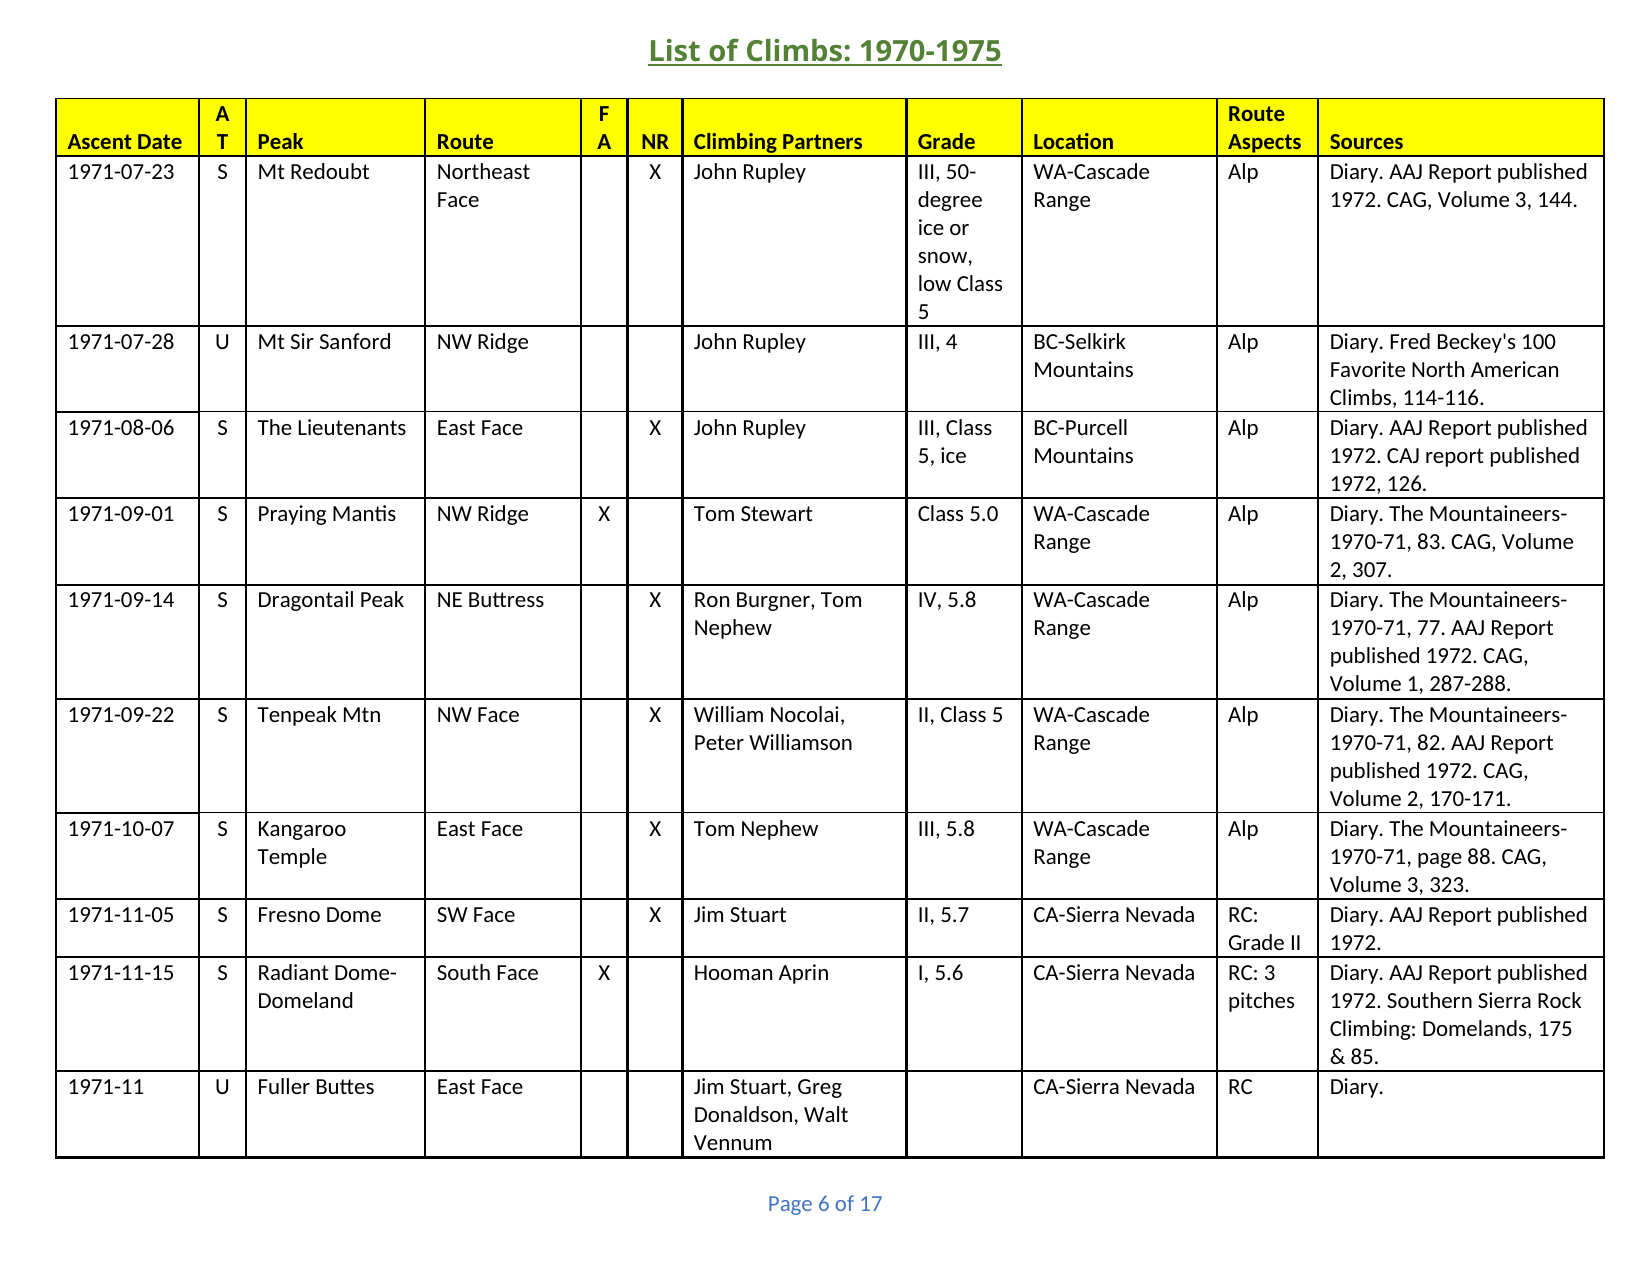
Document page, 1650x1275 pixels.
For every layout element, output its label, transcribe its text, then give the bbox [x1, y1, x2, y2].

table_cell Diary. AAJ Report published 1972. CAJ report published 1972, 126. [1319, 412, 1603, 497]
table_cell III, 5.8 [908, 813, 1021, 898]
table_cell [908, 1072, 1021, 1156]
table_cell Radiant Dome-Domeland [247, 958, 424, 1070]
table_cell [582, 586, 626, 698]
table_cell X [629, 900, 681, 956]
table_cell NW Ridge [426, 499, 580, 583]
table_cell 1971-11 [57, 1072, 198, 1156]
table_cell [582, 412, 626, 497]
table_cell East Face [426, 1072, 580, 1156]
table_cell X [629, 700, 681, 812]
table_cell X [582, 958, 626, 1070]
table_cell III, 50-degree ice or snow, low Class 5 [908, 157, 1021, 325]
table_cell Diary. The Mountaineers-1970-71, 82. AAJ Report published 1972. CAG, Volume 2, 170-171. [1319, 700, 1603, 812]
table_cell [629, 327, 681, 411]
table_cell Alp [1218, 157, 1317, 325]
table_header Ascent Date [57, 99, 198, 155]
table_cell Jim Stuart, Greg Donaldson, Walt Vennum [684, 1072, 905, 1156]
table_cell S [200, 586, 245, 698]
table_cell 1971-09-22 [57, 700, 198, 812]
table_cell BC-Purcell Mountains [1023, 412, 1216, 497]
table_cell SW Face [426, 900, 580, 956]
table_cell [629, 958, 681, 1070]
table_cell [582, 900, 626, 956]
table_cell S [200, 813, 245, 898]
table_cell East Face [426, 813, 580, 898]
table_cell John Rupley [684, 412, 905, 497]
table_cell S [200, 157, 245, 325]
table_cell [582, 327, 626, 411]
table_cell X [582, 499, 626, 583]
table_cell U [200, 1072, 245, 1156]
table_cell Fresno Dome [247, 900, 424, 956]
table_cell Diary. Fred Beckey's 100 Favorite North American Climbs, 114-116. [1319, 327, 1603, 411]
table_cell Alp [1218, 412, 1317, 497]
table_cell Diary. AAJ Report published 1972. CAG, Volume 3, 144. [1319, 157, 1603, 325]
table_cell The Lieutenants [247, 412, 424, 497]
table_cell Diary. [1319, 1072, 1603, 1156]
table_header FA [582, 99, 626, 155]
table_cell I, 5.6 [908, 958, 1021, 1070]
table_header Sources [1319, 99, 1603, 155]
table_cell Praying Mantis [247, 499, 424, 583]
table_cell Ron Burgner, Tom Nephew [684, 586, 905, 698]
table_cell NE Buttress [426, 586, 580, 698]
table_cell 1971-11-15 [57, 958, 198, 1070]
table_cell III, Class 5, ice [908, 412, 1021, 497]
table_cell East Face [426, 412, 580, 497]
table_cell South Face [426, 958, 580, 1070]
table_cell 1971-09-14 [57, 586, 198, 698]
table_cell Mt Redoubt [247, 157, 424, 325]
table_cell [582, 1072, 626, 1156]
table_cell Diary. The Mountaineers-1970-71, 83. CAG, Volume 2, 307. [1319, 499, 1603, 583]
table_cell Alp [1218, 700, 1317, 812]
table_cell X [629, 813, 681, 898]
table_cell Tom Stewart [684, 499, 905, 583]
table_header Route Aspects [1218, 99, 1317, 155]
table_cell [629, 499, 681, 583]
table_cell X [629, 586, 681, 698]
table_cell NW Ridge [426, 327, 580, 411]
table_cell S [200, 958, 245, 1070]
table_cell WA-Cascade Range [1023, 813, 1216, 898]
table_cell 1971-07-28 [57, 327, 198, 411]
table_cell [582, 813, 626, 898]
table_cell S [200, 499, 245, 583]
table_cell CA-Sierra Nevada [1023, 1072, 1216, 1156]
table_cell [582, 157, 626, 325]
table_cell X [629, 412, 681, 497]
table_header Peak [247, 99, 424, 155]
table_cell WA-Cascade Range [1023, 586, 1216, 698]
table_cell BC-Selkirk Mountains [1023, 327, 1216, 411]
table_cell William Nocolai, Peter Williamson [684, 700, 905, 812]
table_cell John Rupley [684, 327, 905, 411]
table_cell 1971-09-01 [57, 499, 198, 583]
table_header Grade [908, 99, 1021, 155]
table_cell S [200, 412, 245, 497]
table_cell Class 5.0 [908, 499, 1021, 583]
table_cell II, 5.7 [908, 900, 1021, 956]
table_header Location [1023, 99, 1216, 155]
table_cell Kangaroo Temple [247, 813, 424, 898]
table_cell U [200, 327, 245, 411]
table_cell Mt Sir Sanford [247, 327, 424, 411]
table_cell RC [1218, 1072, 1317, 1156]
table_cell [629, 1072, 681, 1156]
table_cell S [200, 900, 245, 956]
table_cell RC: Grade II [1218, 900, 1317, 956]
table_cell Tenpeak Mtn [247, 700, 424, 812]
table_header Climbing Partners [684, 99, 905, 155]
table_cell CA-Sierra Nevada [1023, 900, 1216, 956]
table_cell Fuller Buttes [247, 1072, 424, 1156]
table_cell Hooman Aprin [684, 958, 905, 1070]
table_cell IV, 5.8 [908, 586, 1021, 698]
table_cell Alp [1218, 586, 1317, 698]
table_cell WA-Cascade Range [1023, 499, 1216, 583]
table_cell Alp [1218, 327, 1317, 411]
table_cell Northeast Face [426, 157, 580, 325]
table_cell Dragontail Peak [247, 586, 424, 698]
table_cell 1971-07-23 [57, 157, 198, 325]
table_cell John Rupley [684, 157, 905, 325]
table_cell 1971-08-06 [57, 413, 198, 497]
table_cell NW Face [426, 700, 580, 812]
table_cell WA-Cascade Range [1023, 157, 1216, 325]
table_cell 1971-10-07 [57, 814, 198, 898]
table_cell III, 4 [908, 327, 1021, 411]
table_cell X [629, 157, 681, 325]
table_cell Diary. The Mountaineers-1970-71, 77. AAJ Report published 1972. CAG, Volume 1, 287-288. [1319, 586, 1603, 698]
table_cell Diary. The Mountaineers-1970-71, page 88. CAG, Volume 3, 323. [1319, 813, 1603, 898]
table_cell RC: 3 pitches [1218, 958, 1317, 1070]
table_cell Diary. AAJ Report published 1972. Southern Sierra Rock Climbing: Domelands, 175 & 85. [1319, 958, 1603, 1070]
table_cell S [200, 700, 245, 812]
table_cell II, Class 5 [908, 700, 1021, 812]
table_cell Diary. AAJ Report published 1972. [1319, 900, 1603, 956]
table_cell Alp [1218, 813, 1317, 898]
table_cell Alp [1218, 499, 1317, 583]
table_header NR [629, 99, 681, 155]
table_cell [582, 700, 626, 812]
table_cell Tom Nephew [684, 813, 905, 898]
table_cell CA-Sierra Nevada [1023, 958, 1216, 1070]
table_cell Jim Stuart [684, 900, 905, 956]
table_cell 1971-11-05 [57, 900, 198, 956]
table_cell WA-Cascade Range [1023, 700, 1216, 812]
table_header AT [200, 99, 245, 155]
table_header Route [426, 99, 580, 155]
